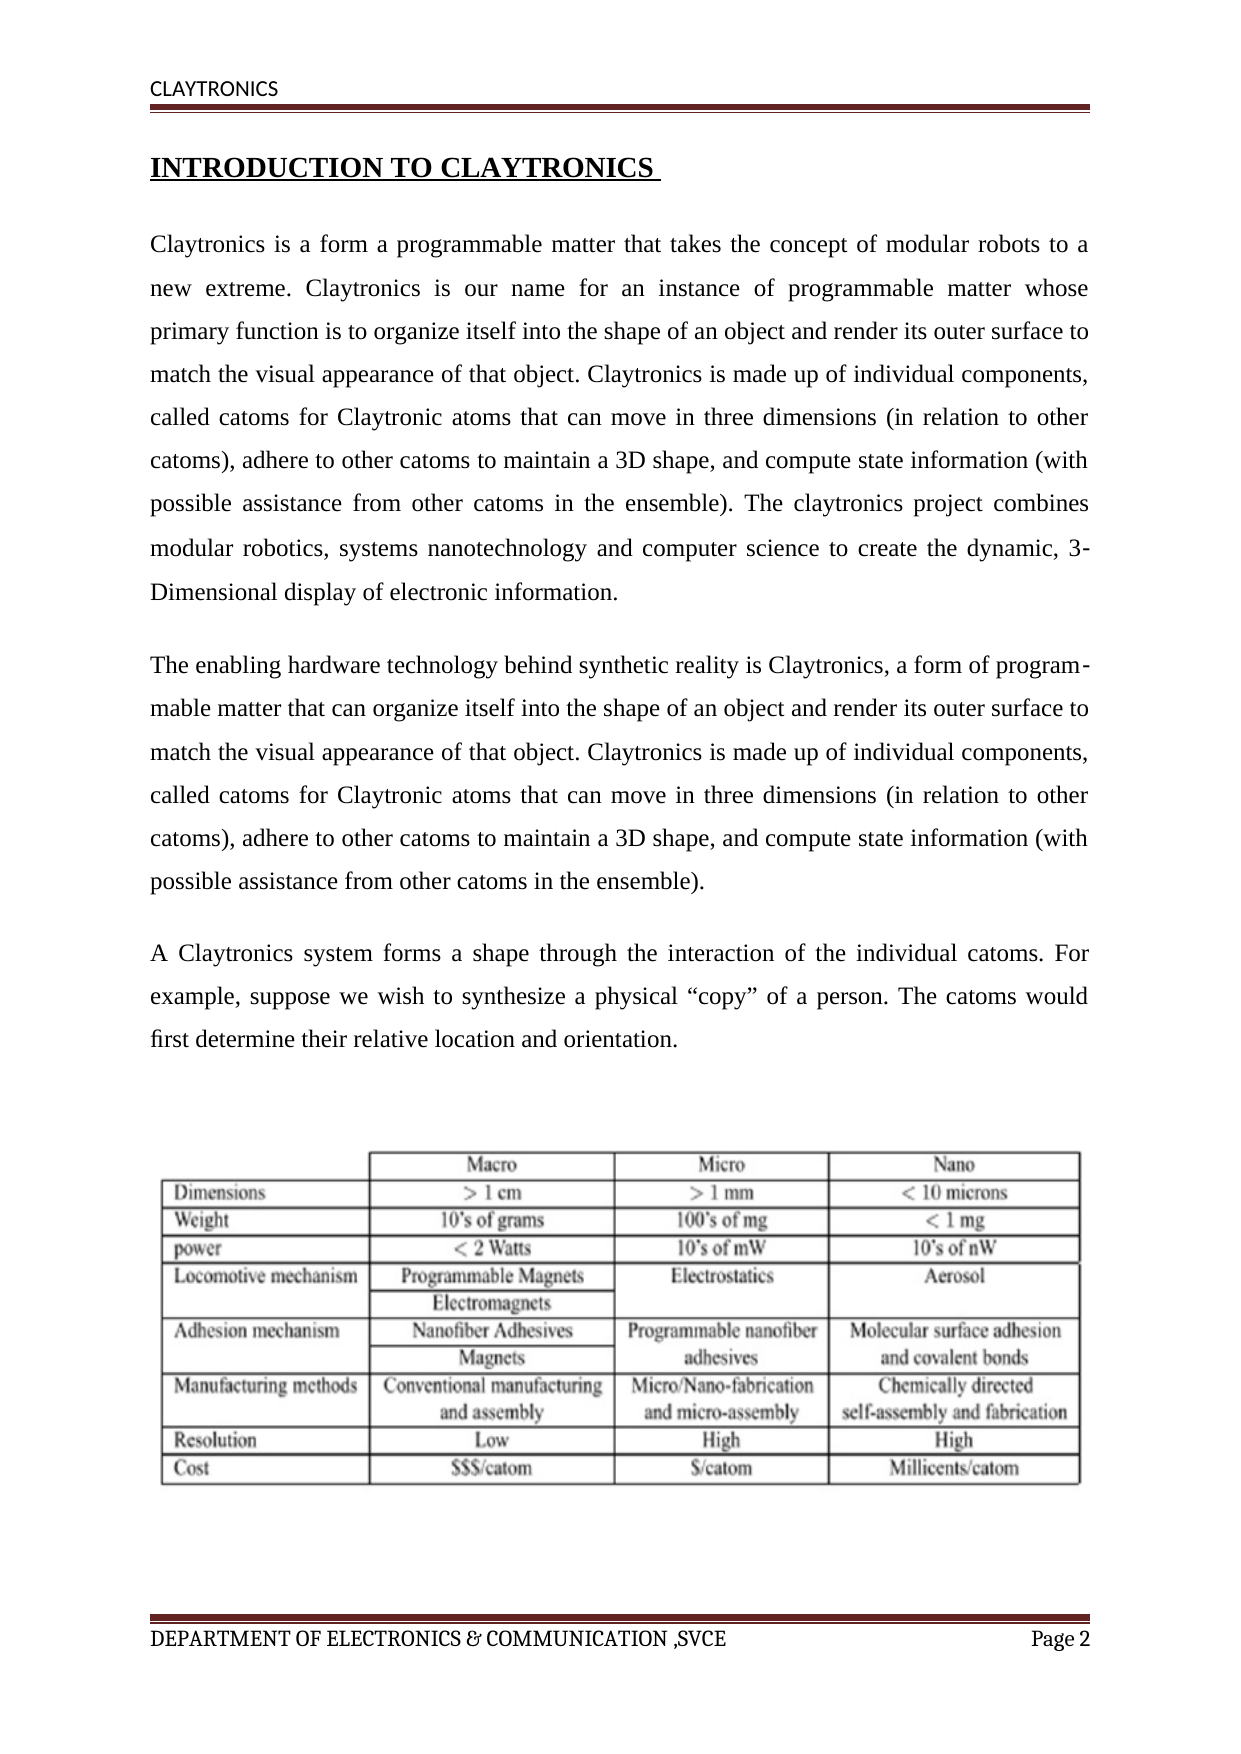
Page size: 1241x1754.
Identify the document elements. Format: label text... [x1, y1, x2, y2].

picture [150, 1140, 1091, 1499]
text The enabling hardware technology behind synthetic reality is Claytronics, a form of program‐ mable matter that can organize itself into the shape of an object and render its outer surface to match the visual appearance of that object. Claytronics is made up of individual components, called catoms for Claytronic atoms that can move in three dimensions (in relation to other catoms), adhere to other catoms to maintain a 3D shape, and compute state information (with possible assistance from other catoms in the ensemble). [150, 649, 1090, 895]
text INTRODUCTION TO CLAYTRONICS [150, 150, 1090, 183]
text A Claytronics system forms a shape through the interaction of the individual catoms. For example, suppose we wish to synthesize a physical “copy” of a person. The catoms would ﬁrst determine their relative location and orientation. [150, 938, 1090, 1053]
text Claytronics is a form a programmable matter that takes the concept of modular robots to a new extreme. Claytronics is our name for an instance of programmable matter whose primary function is to organize itself into the shape of an object and render its outer surface to match the visual appearance of that object. Claytronics is made up of individual components, called catoms for Claytronic atoms that can move in three dimensions (in relation to other catoms), adhere to other catoms to maintain a 3D shape, and compute state information (with possible assistance from other catoms in the ensemble). The claytronics project combines modular robotics, systems nanotechnology and computer science to create the dynamic, 3‐Dimensional display of electronic information. [150, 229, 1090, 605]
